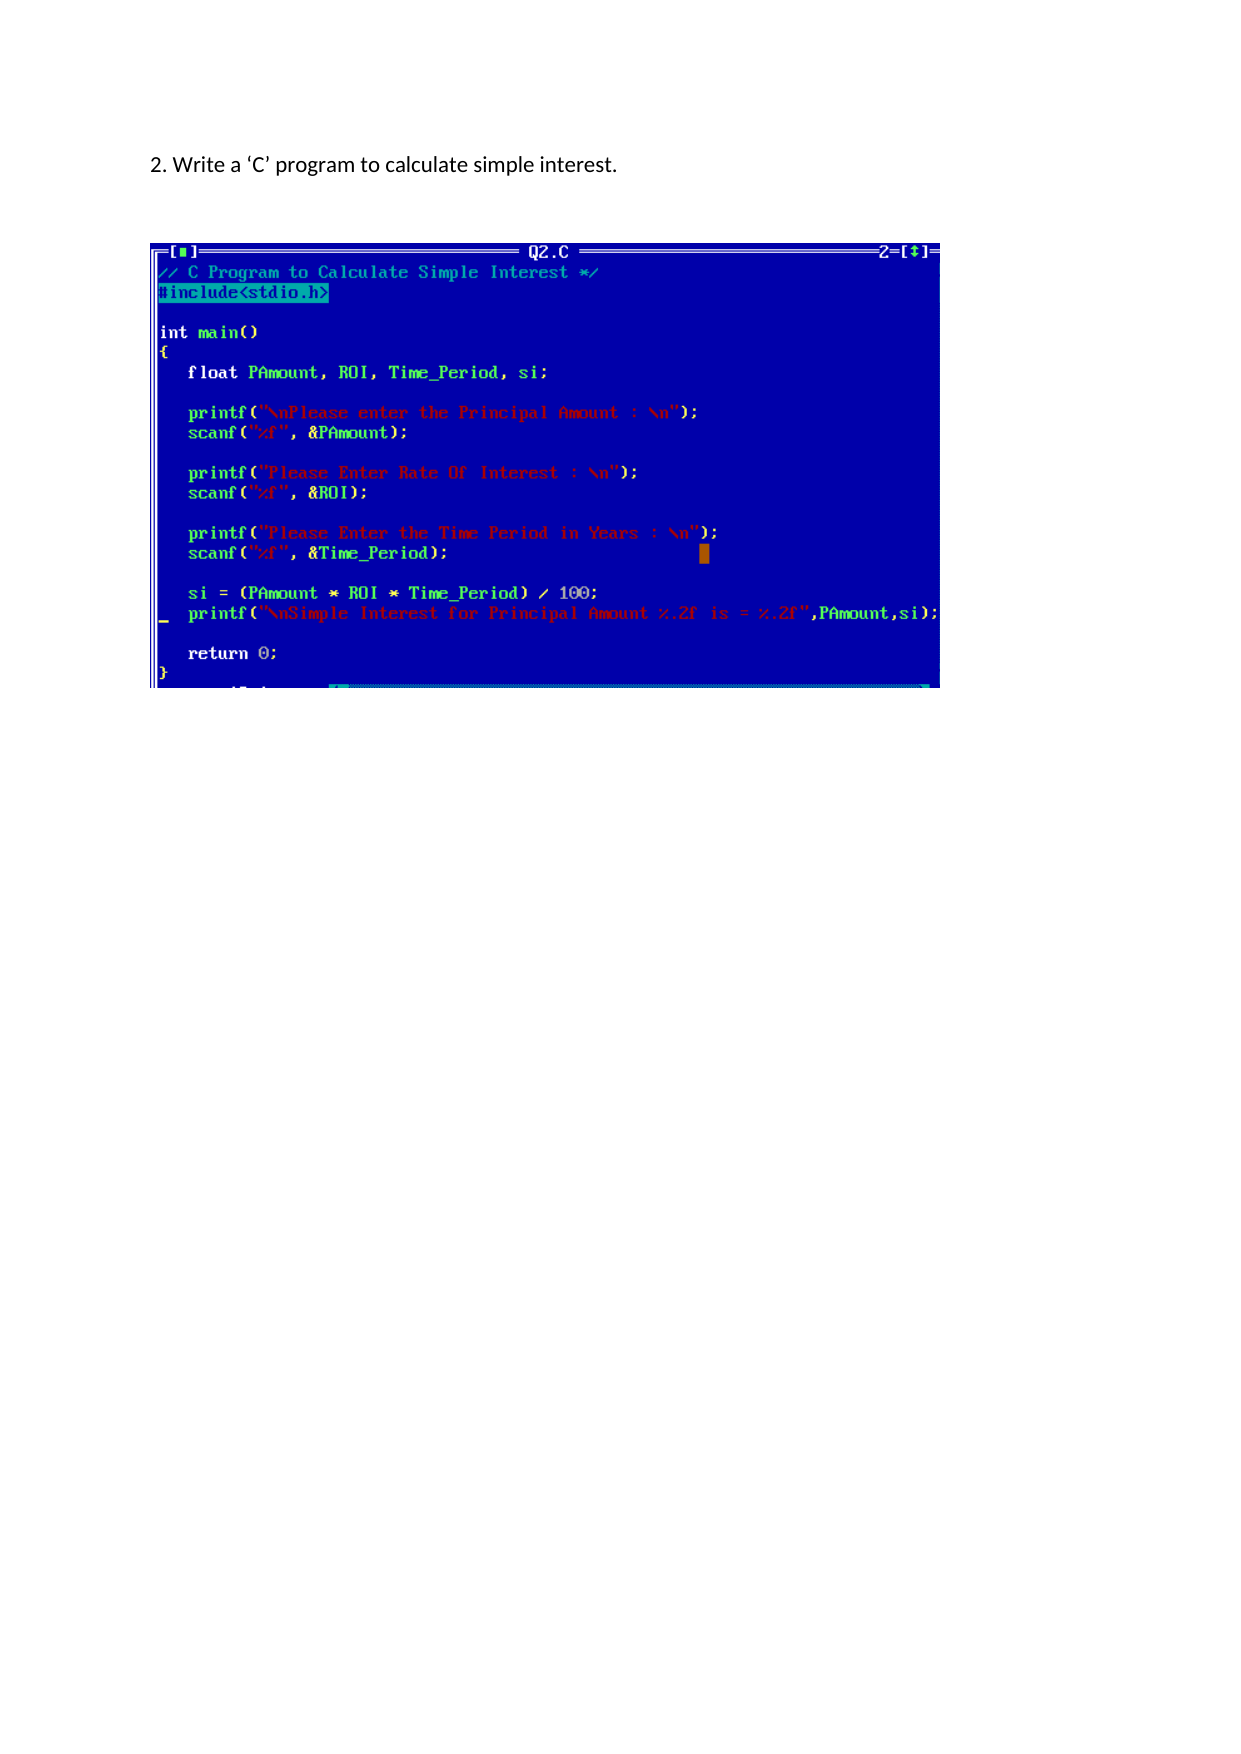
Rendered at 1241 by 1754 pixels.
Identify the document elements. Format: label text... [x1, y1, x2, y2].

text 2. Write a ‘C’ program to calculate simple interest. [150, 150, 1090, 178]
picture [150, 243, 940, 688]
